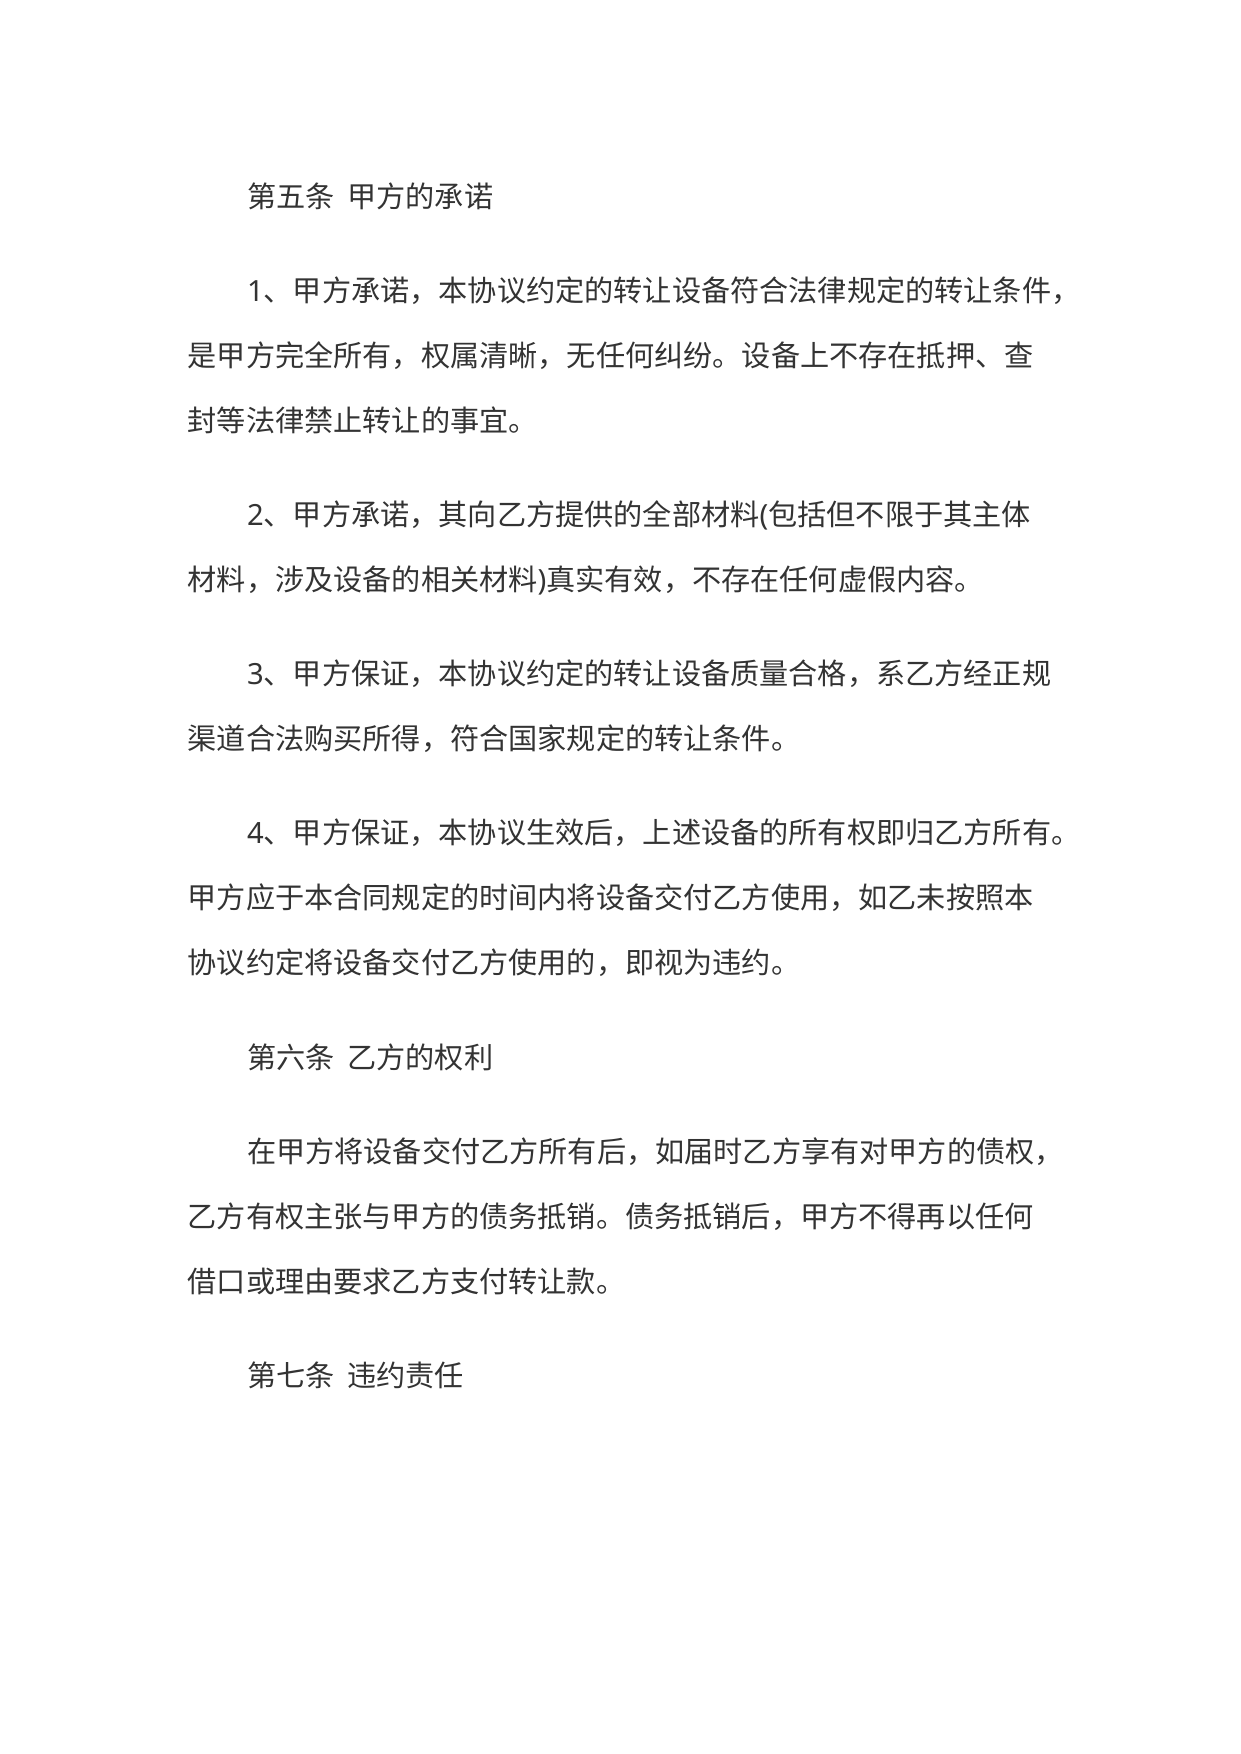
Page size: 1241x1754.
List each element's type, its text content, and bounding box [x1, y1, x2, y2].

text 4、甲方保证，本协议生效后，上述设备的所有权即归乙方所有。甲方应于本合同规定的时间内将设备交付乙方使用，如乙未按照本协议约定将设备交付乙方使用的，即视为违约。 [187, 799, 1053, 994]
text 3、甲方保证，本协议约定的转让设备质量合格，系乙方经正规渠道合法购买所得，符合国家规定的转让条件。 [187, 639, 1053, 769]
text 第七条 违约责任 [187, 1341, 1053, 1406]
text 1、甲方承诺，本协议约定的转让设备符合法律规定的转让条件，是甲方完全所有，权属清晰，无任何纠纷。设备上不存在抵押、查封等法律禁止转让的事宜。 [187, 256, 1053, 451]
text 2、甲方承诺，其向乙方提供的全部材料(包括但不限于其主体材料，涉及设备的相关材料)真实有效，不存在任何虚假内容。 [187, 480, 1053, 610]
text 第六条 乙方的权利 [187, 1023, 1053, 1088]
text 在甲方将设备交付乙方所有后，如届时乙方享有对甲方的债权，乙方有权主张与甲方的债务抵销。债务抵销后，甲方不得再以任何借口或理由要求乙方支付转让款。 [187, 1117, 1053, 1312]
text 第五条 甲方的承诺 [187, 162, 1053, 227]
